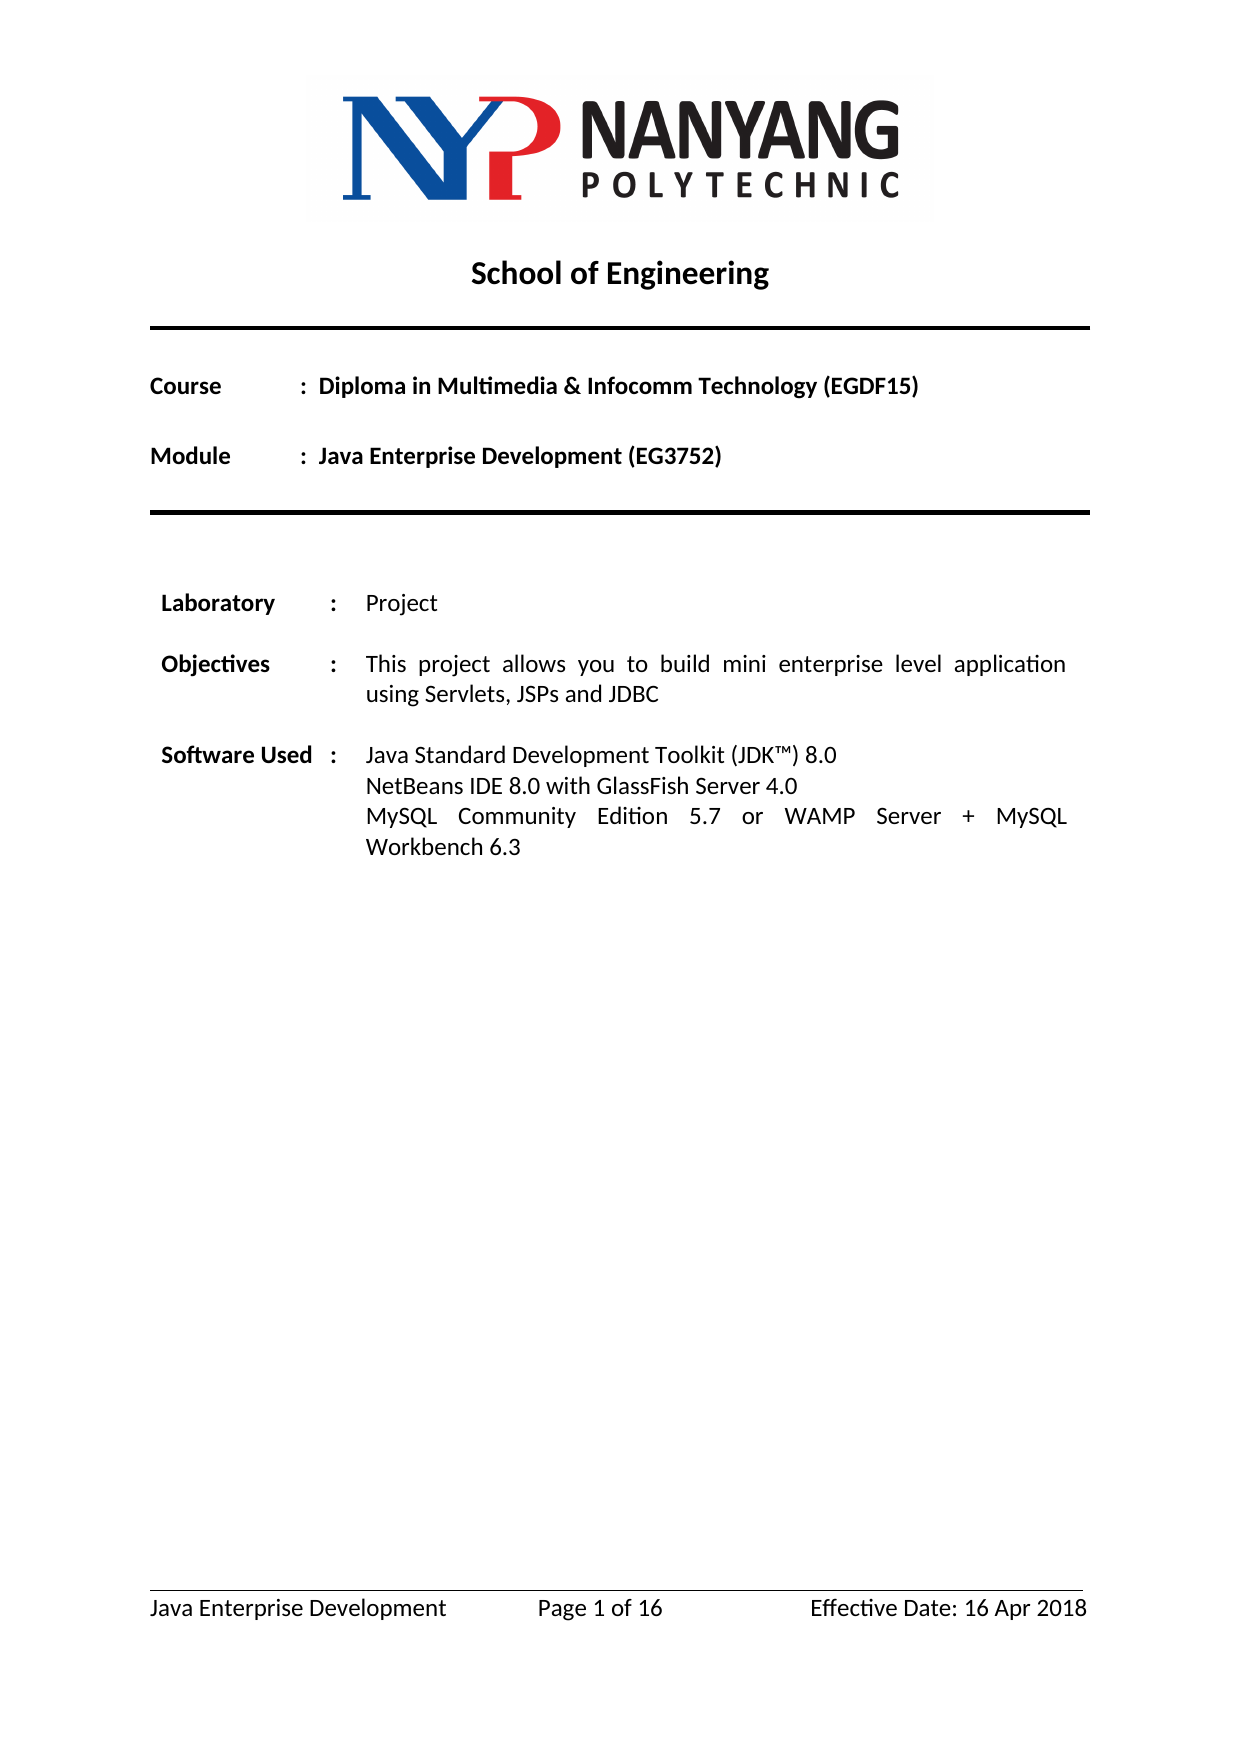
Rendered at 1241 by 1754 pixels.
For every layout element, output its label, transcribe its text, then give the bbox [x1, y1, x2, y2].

title Course : Diploma in Multimedia & Infocomm Technology (EGDF15) [150, 370, 1090, 400]
table_cell Java Standard Development Toolkit (JDK™) 8.0 NetBeans IDE 8.0 with GlassFish Server 4.0 MySQL Community Edition 5.7 or WAMP Server + MySQL Workbench 6.3 [354, 739, 1079, 861]
table_cell Objectives : [150, 648, 354, 739]
table_header Laboratory : [150, 587, 354, 648]
title Module : Java Enterprise Development (EG3752) [150, 440, 1090, 470]
table_cell This project allows you to build mini enterprise level application using Servlets, JSPs and JDBC [354, 648, 1079, 739]
table_header Project [354, 587, 1079, 648]
table_cell Software Used : [150, 739, 354, 861]
picture [306, 75, 935, 222]
